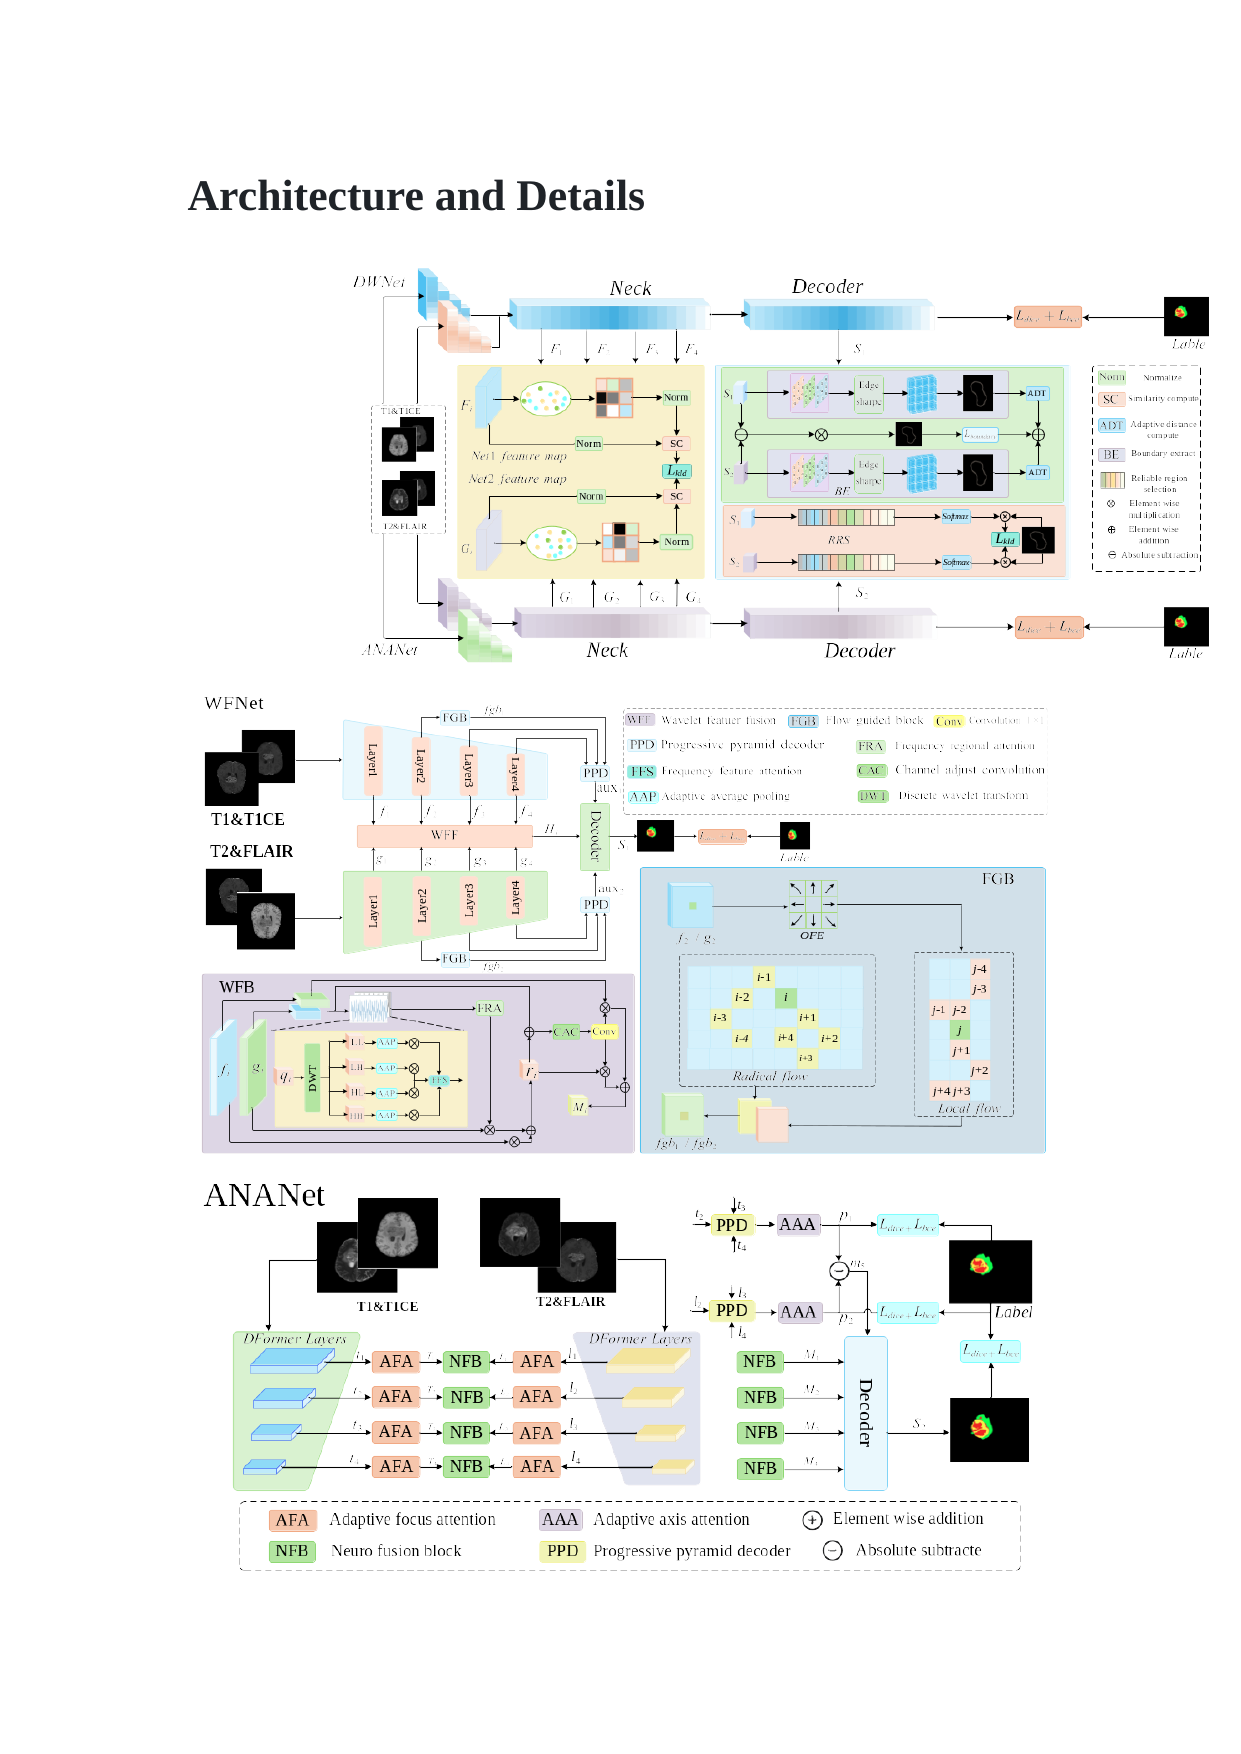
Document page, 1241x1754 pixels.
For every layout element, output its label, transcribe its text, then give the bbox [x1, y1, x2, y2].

text Table 1. Quantitative comparison of mainstream segmentation methods on the BraTS2020 dataset [187, 1166, 1053, 1589]
subtitle Architecture and Details [187, 162, 1053, 227]
